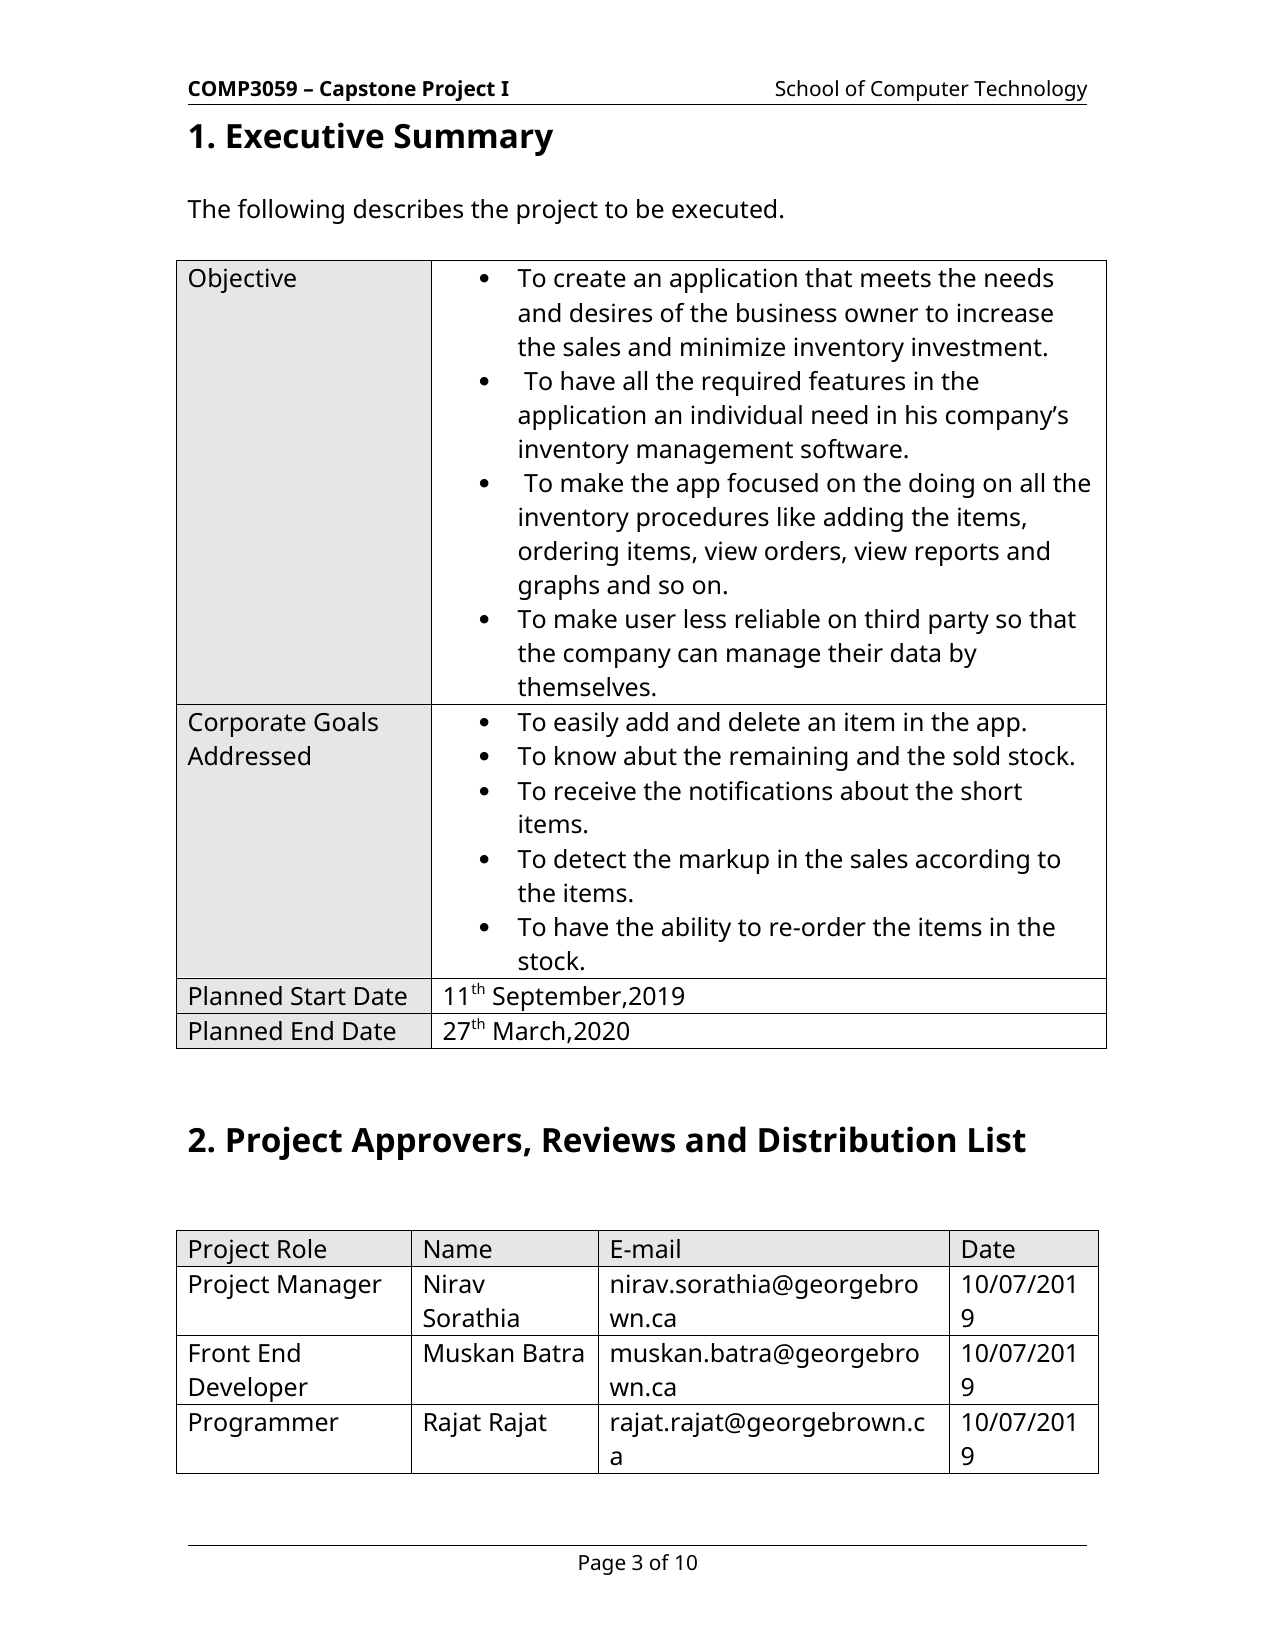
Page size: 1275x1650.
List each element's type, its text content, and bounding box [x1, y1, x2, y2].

table_cell Corporate Goals Addressed [177, 705, 431, 977]
table_header Project Role [177, 1231, 411, 1266]
table_cell rajat.rajat@georgebrown.ca [599, 1405, 949, 1473]
table_cell Project Manager [177, 1267, 411, 1335]
table_cell Front End Developer [177, 1336, 411, 1404]
text The following describes the project to be executed. [187, 192, 1087, 226]
table_cell Programmer [177, 1405, 411, 1473]
text 1. Executive Summary [187, 112, 1087, 158]
table_cell 27th March,2020 [432, 1014, 1106, 1048]
table_cell Nirav Sorathia [412, 1267, 598, 1335]
table_cell To easily add and delete an item in the app. To know abut the remaining and the sold stock. To receive the notifications about the short items. To detect the markup in the sales according to the items. To have the ability to re-order the items in the stock. [432, 705, 1106, 977]
table_header Date [950, 1231, 1098, 1266]
text 2. Project Approvers, Reviews and Distribution List [187, 1117, 1087, 1162]
table_cell 10/07/2019 [950, 1405, 1098, 1473]
table_cell Planned End Date [177, 1014, 431, 1048]
table_cell nirav.sorathia@georgebrown.ca [599, 1267, 949, 1335]
table_cell 10/07/2019 [950, 1267, 1098, 1335]
table_cell muskan.batra@georgebrown.ca [599, 1336, 949, 1404]
table_cell Planned Start Date [177, 979, 431, 1013]
table_cell Rajat Rajat [412, 1405, 598, 1473]
table_cell 11th September,2019 [432, 979, 1106, 1013]
table_header Objective [177, 261, 431, 704]
table_header To create an application that meets the needs and desires of the business owner to increase the sales and minimize inventory investment. To have all the required features in the application an individual need in his company’s inventory management software. To make the app focused on the doing on all the inventory procedures like adding the items, ordering items, view orders, view reports and graphs and so on. To make user less reliable on third party so that the company can manage their data by themselves. [432, 261, 1106, 704]
table_header Name [412, 1231, 598, 1266]
table_cell 10/07/2019 [950, 1336, 1098, 1404]
table_header E-mail [599, 1231, 949, 1266]
table_cell Muskan Batra [412, 1336, 598, 1404]
